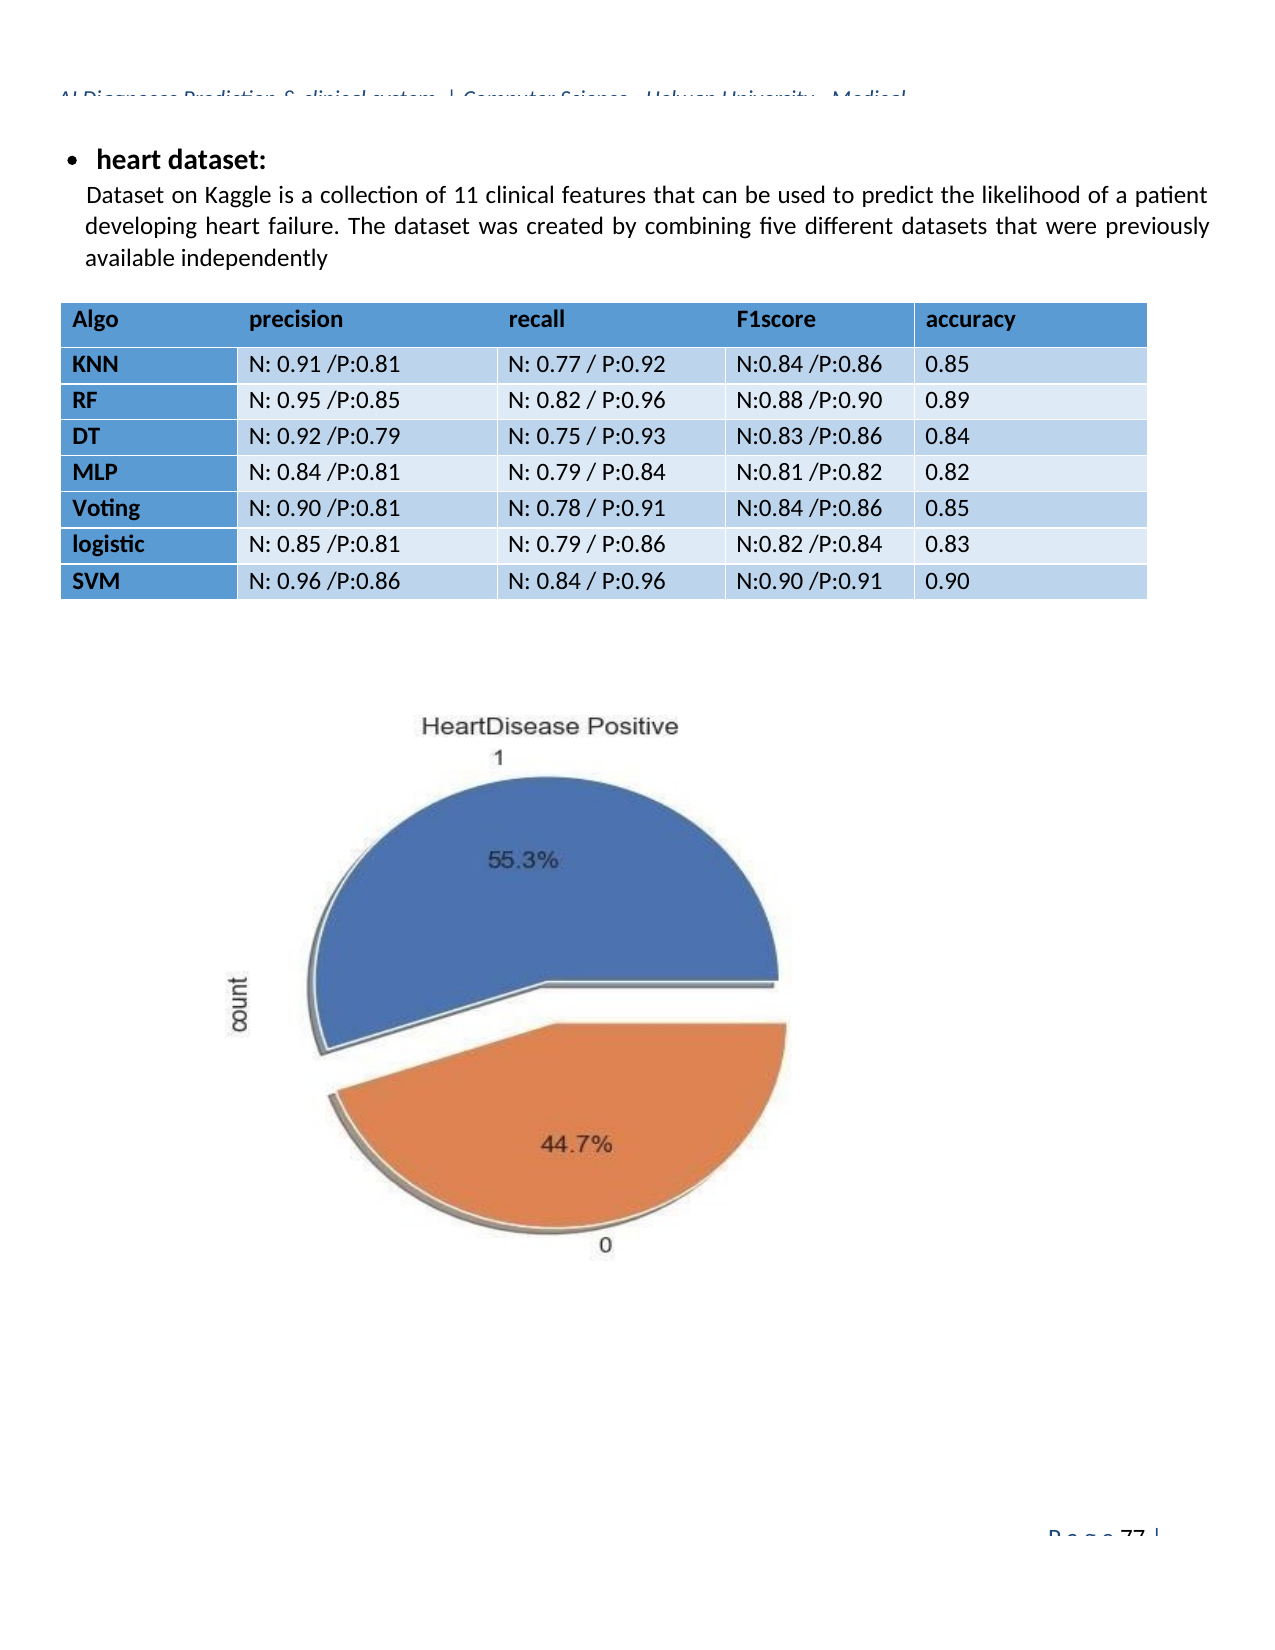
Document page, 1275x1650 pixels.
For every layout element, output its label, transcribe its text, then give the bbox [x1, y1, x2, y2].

table_cell N: 0.77 / P:0.92 [498, 348, 725, 383]
table_cell N: 0.78 / P:0.91 [498, 492, 725, 527]
table_header accuracy [915, 303, 1147, 347]
table_cell DT [61, 420, 237, 455]
table_cell N: 0.92 /P:0.79 [238, 420, 497, 455]
table_header Algo [61, 303, 237, 347]
table_cell N:0.81 /P:0.82 [726, 456, 914, 491]
table_cell MLP [61, 456, 237, 491]
table_cell Voting [61, 492, 237, 527]
table_cell N:0.90 /P:0.91 [726, 565, 914, 599]
table_cell N: 0.96 /P:0.86 [238, 565, 497, 599]
table_cell N: 0.79 / P:0.84 [498, 456, 725, 491]
table_cell N: 0.84 /P:0.81 [238, 456, 497, 491]
table_cell 0.89 [915, 385, 1147, 419]
table_cell KNN [61, 348, 237, 383]
table_cell N: 0.84 / P:0.96 [498, 565, 725, 599]
table_header recall [497, 303, 726, 347]
table_cell RF [61, 385, 237, 419]
table_cell logistic [61, 529, 237, 563]
table_cell 0.82 [915, 456, 1147, 491]
picture [225, 715, 793, 1261]
table_header F1score [726, 303, 914, 347]
table_cell N: 0.90 /P:0.81 [238, 492, 497, 527]
table_cell N:0.83 /P:0.86 [726, 420, 914, 455]
table_cell 0.85 [915, 492, 1147, 527]
table_cell N: 0.85 /P:0.81 [238, 529, 497, 563]
table_cell N: 0.95 /P:0.85 [238, 385, 497, 419]
table_header precision [237, 303, 497, 347]
table_cell 0.90 [915, 565, 1147, 599]
table_cell N: 0.79 / P:0.86 [498, 529, 725, 563]
table_cell N:0.82 /P:0.84 [726, 529, 914, 563]
table_cell N:0.84 /P:0.86 [726, 492, 914, 527]
table_cell 0.85 [915, 348, 1147, 383]
table_cell N: 0.91 /P:0.81 [238, 348, 497, 383]
table_cell N:0.84 /P:0.86 [726, 348, 914, 383]
text Dataset on Kaggle is a collection of 11 clinical features that can be used to predict the likelihood of a patient developing heart failure. The dataset was created by combining five different datasets that were previously available independently [85, 179, 1211, 272]
table_cell N:0.88 /P:0.90 [726, 385, 914, 419]
table_cell N: 0.75 / P:0.93 [498, 420, 725, 455]
table_cell SVM [61, 565, 237, 599]
list heart dataset: [68, 141, 1269, 176]
table_cell N: 0.82 / P:0.96 [498, 385, 725, 419]
table_cell 0.83 [915, 529, 1147, 563]
table_cell 0.84 [915, 420, 1147, 455]
